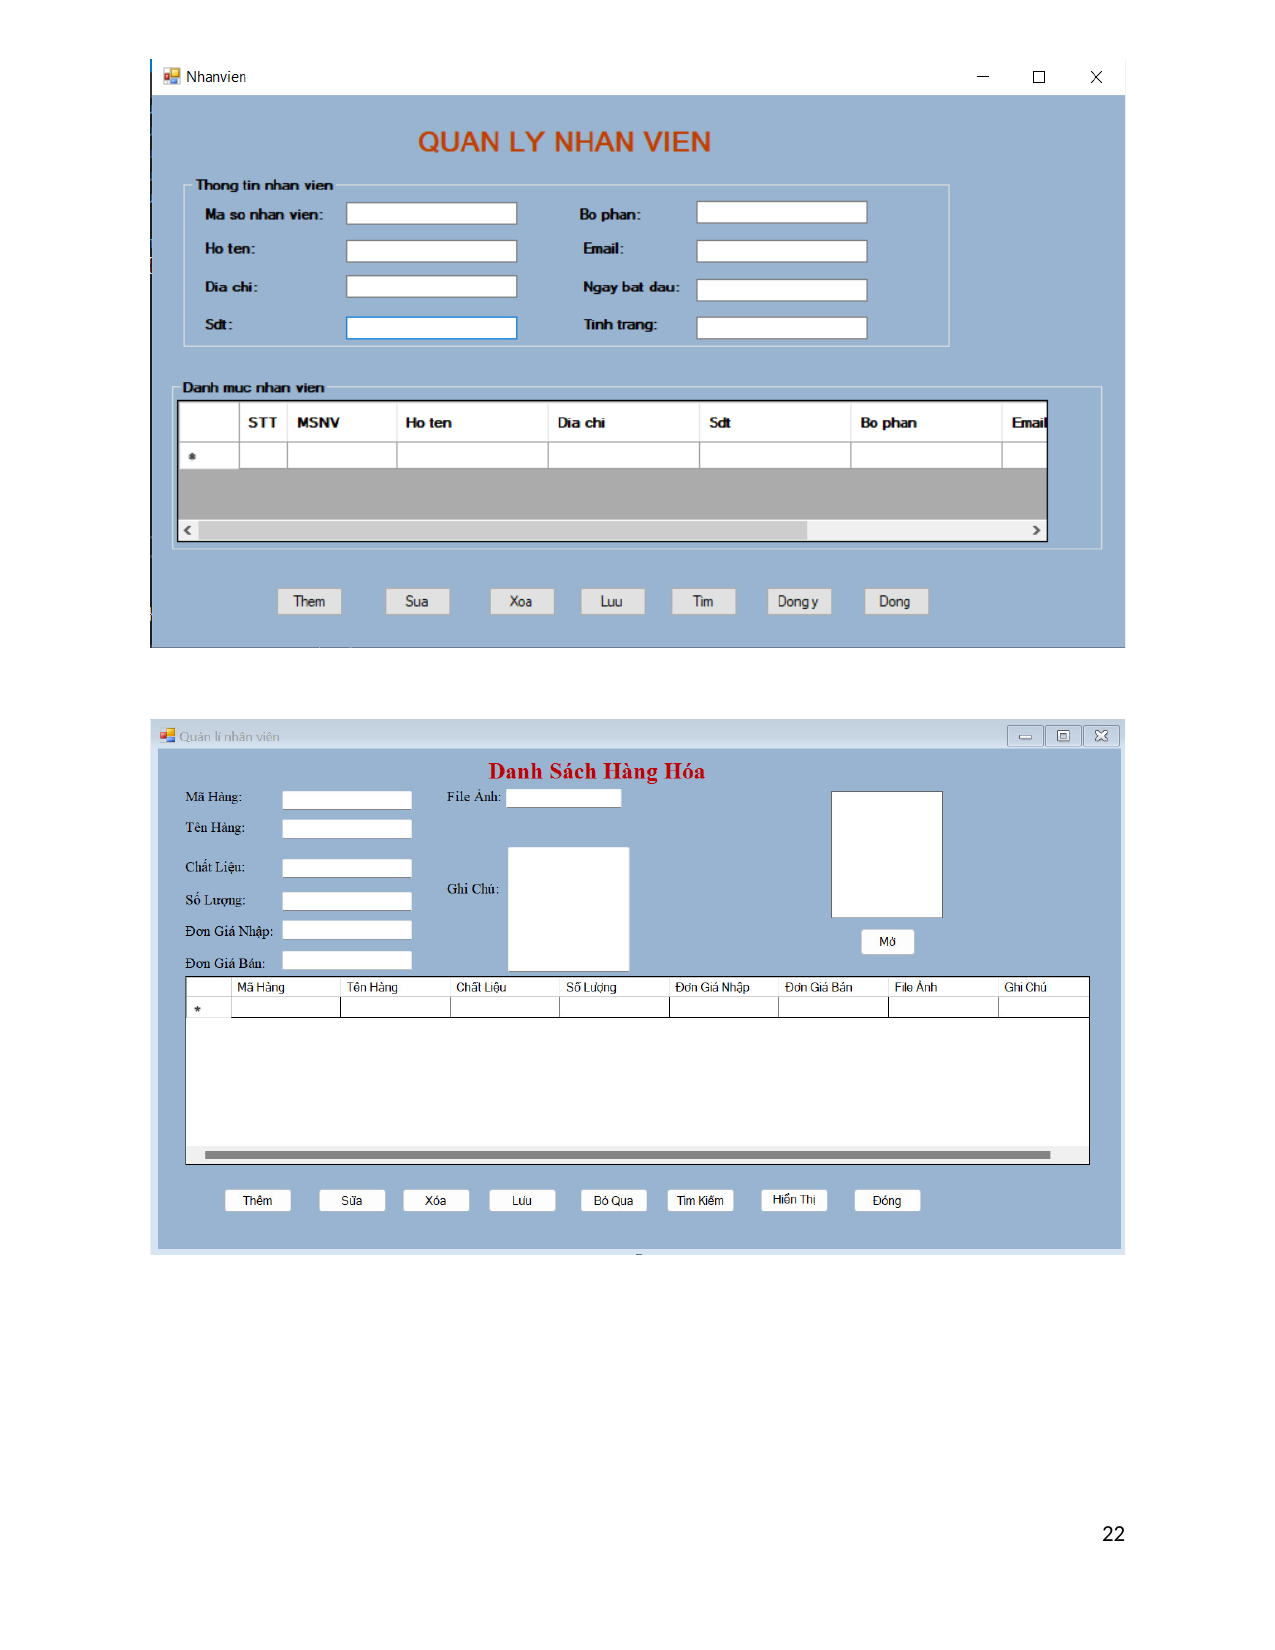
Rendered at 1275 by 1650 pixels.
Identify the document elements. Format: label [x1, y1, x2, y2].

picture [150, 719, 1125, 1255]
picture [150, 59, 1125, 648]
